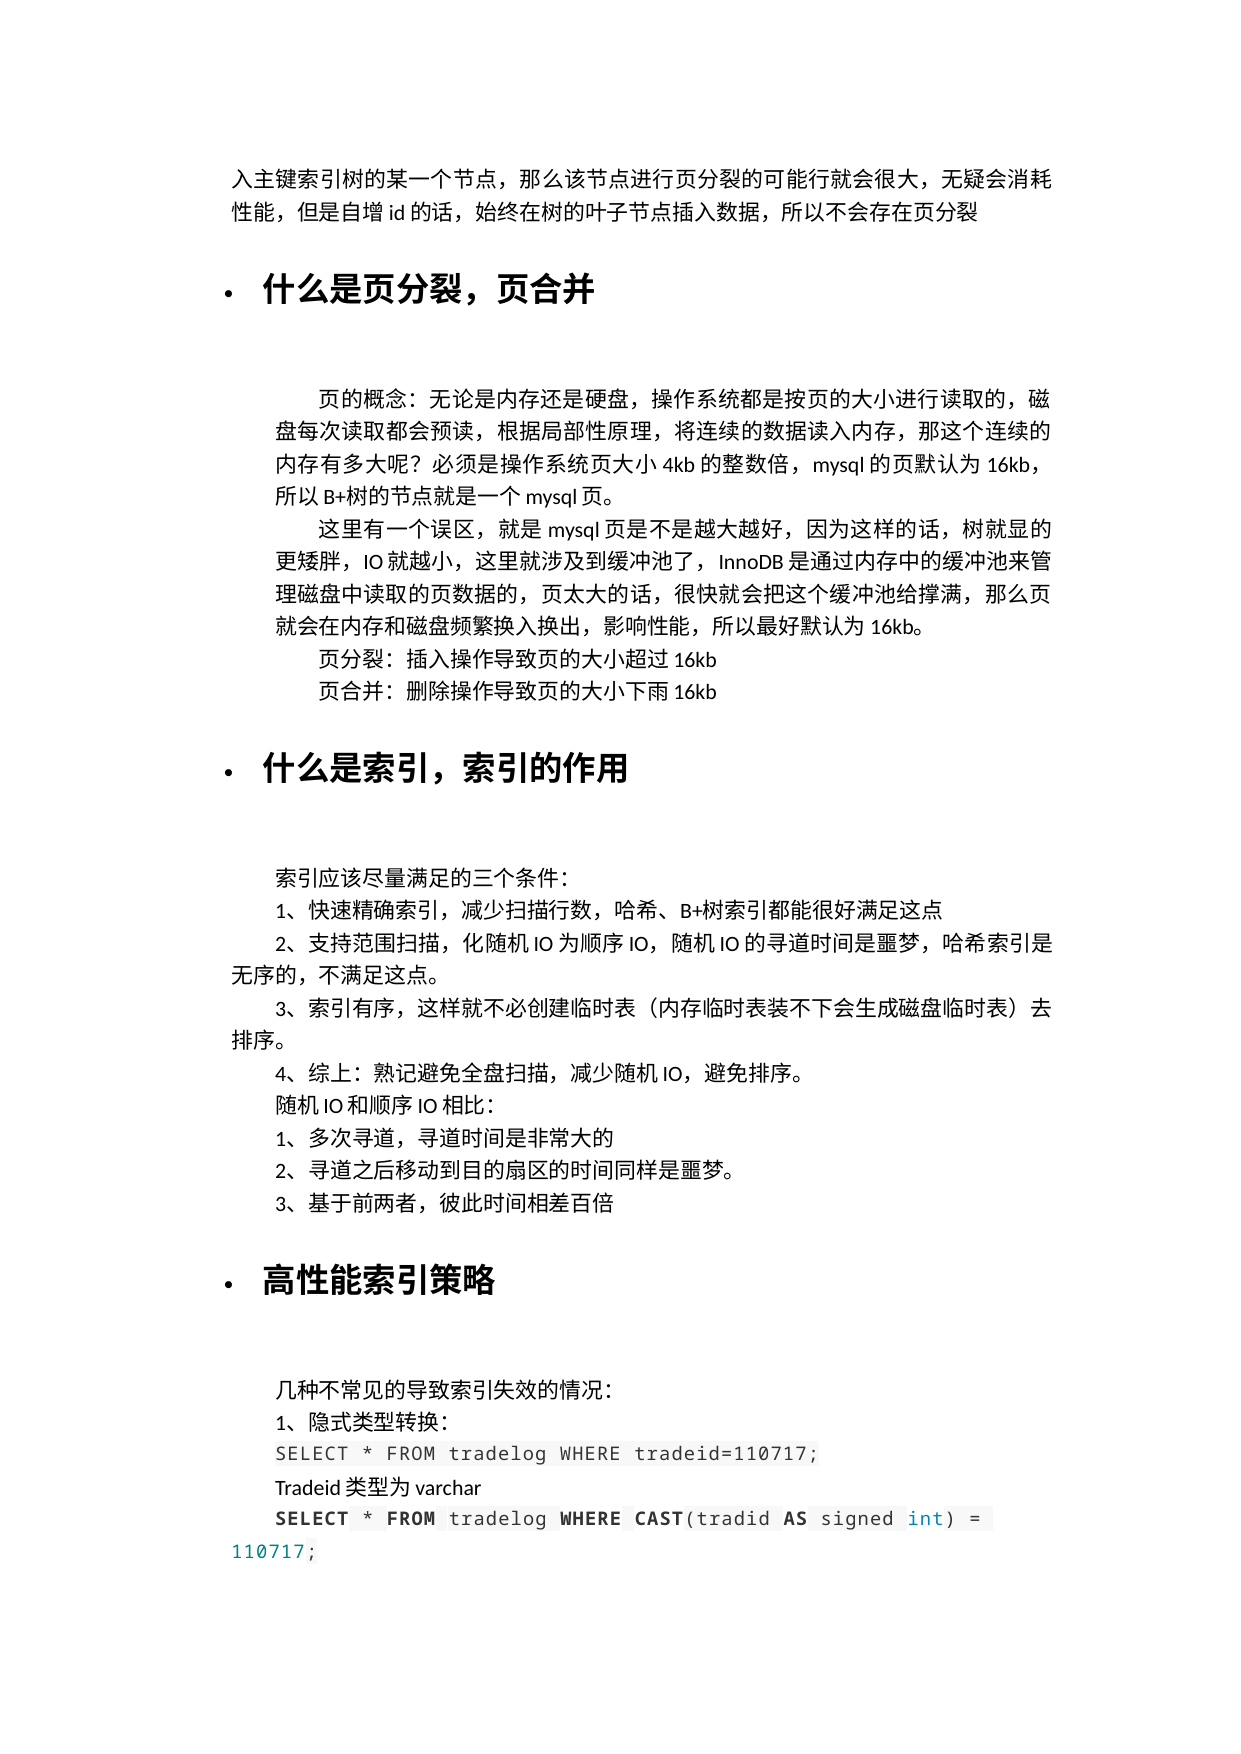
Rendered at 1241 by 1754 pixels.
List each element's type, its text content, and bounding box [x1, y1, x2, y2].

subtitle 什么是页分裂，页合并 [225, 254, 1053, 319]
list 随机IO和顺序IO相比： [275, 1088, 1053, 1121]
list 基于前两者，彼此时间相差百倍 [275, 1186, 1053, 1218]
subtitle 高性能索引策略 [225, 1245, 1053, 1310]
text 页分裂：插入操作导致页的大小超过16kb [275, 641, 1053, 674]
list 索引有序，这样就不必创建临时表（内存临时表装不下会生成磁盘临时表）去排序。 [231, 991, 1053, 1056]
text SELECT * FROM tradelog WHERE tradeid=110717; [231, 1437, 1053, 1470]
list 快速精确索引，减少扫描行数，哈希、B+树索引都能很好满足这点 [231, 893, 1053, 926]
text 页的概念：无论是内存还是硬盘，操作系统都是按页的大小进行读取的，磁盘每次读取都会预读，根据局部性原理，将连续的数据读入内存，那这个连续的内存有多大呢？必须是操作系统页大小4kb的整数倍，mysql的页默认为16kb，所以B+树的节点就是一个mysql页。 [275, 381, 1053, 511]
list 隐式类型转换： [231, 1405, 1053, 1437]
text 索引应该尽量满足的三个条件： [231, 861, 1053, 893]
text 页合并：删除操作导致页的大小下雨16kb [275, 674, 1053, 706]
list 综上：熟记避免全盘扫描，减少随机IO，避免排序。 [231, 1056, 1053, 1088]
list 寻道之后移动到目的扇区的时间同样是噩梦。 [275, 1153, 1053, 1186]
list 支持范围扫描，化随机IO为顺序IO，随机IO的寻道时间是噩梦，哈希索引是无序的，不满足这点。 [231, 926, 1053, 991]
list 多次寻道，寻道时间是非常大的 [275, 1121, 1053, 1153]
subtitle 什么是索引，索引的作用 [225, 733, 1053, 798]
list Tradeid类型为varchar [275, 1470, 1053, 1502]
text 几种不常见的导致索引失效的情况： [231, 1372, 1053, 1405]
text SELECT * FROM tradelog WHERE CAST(tradid AS signed int) = 110717; [231, 1502, 1053, 1567]
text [231, 162, 1053, 227]
text 这里有一个误区，就是mysql页是不是越大越好，因为这样的话，树就显的更矮胖，IO就越小，这里就涉及到缓冲池了，InnoDB是通过内存中的缓冲池来管理磁盘中读取的页数据的，页太大的话，很快就会把这个缓冲池给撑满，那么页就会在内存和磁盘频繁换入换出，影响性能，所以最好默认为16kb。 [275, 511, 1053, 641]
